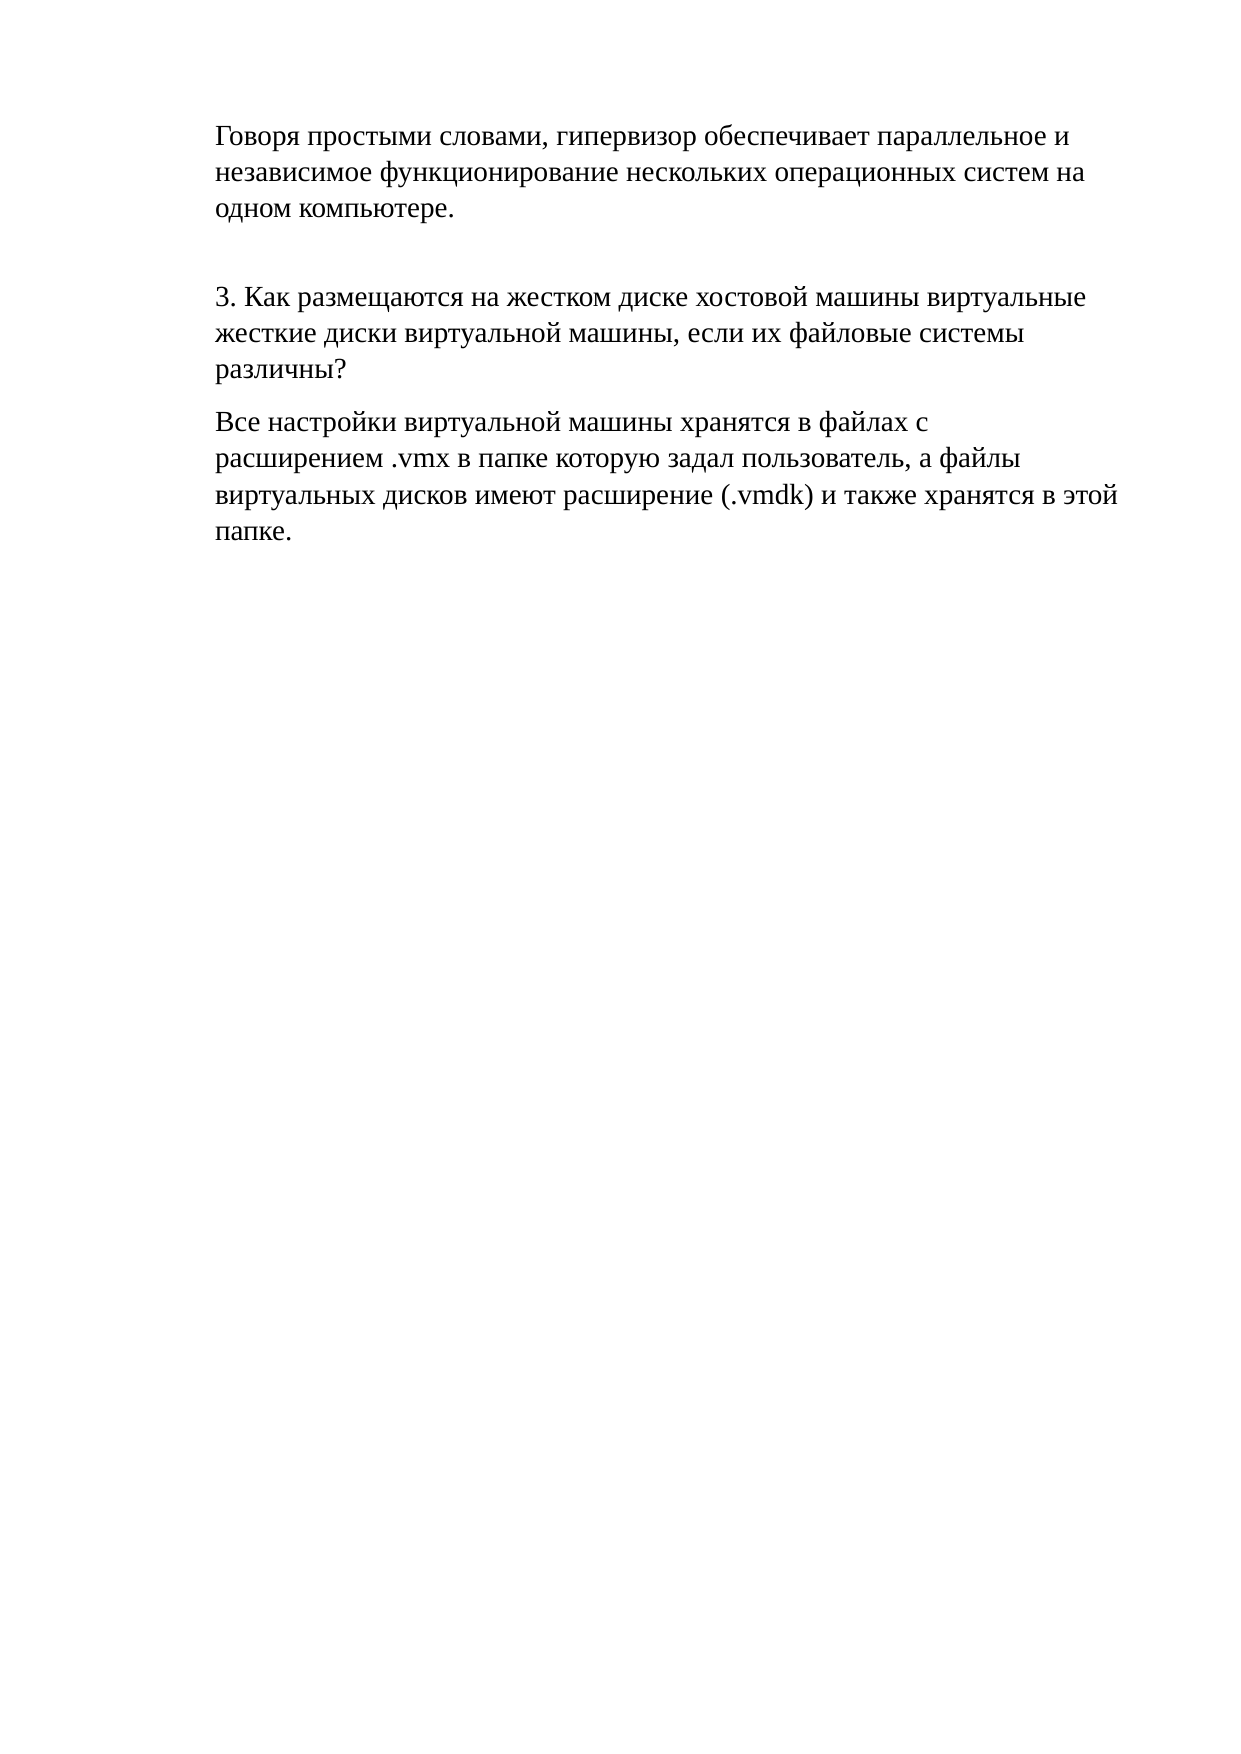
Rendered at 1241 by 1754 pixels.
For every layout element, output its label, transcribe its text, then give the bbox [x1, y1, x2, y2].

text Говоря простыми словами, гипервизор обеспечивает параллельное и независимое функционирование нескольких операционных систем на одном компьютере. [215, 118, 1152, 224]
text Все настройки виртуальной машины хранятся в файлах с расширением .vmx в папке которую задал пользователь, а файлы виртуальных дисков имеют расширение (.vmdk) и также хранятся в этой папке. [215, 404, 1152, 546]
text 3. Как размещаются на жестком диске хостовой машины виртуальные жесткие диски виртуальной машины, если их файловые системы различны? [215, 243, 1152, 385]
